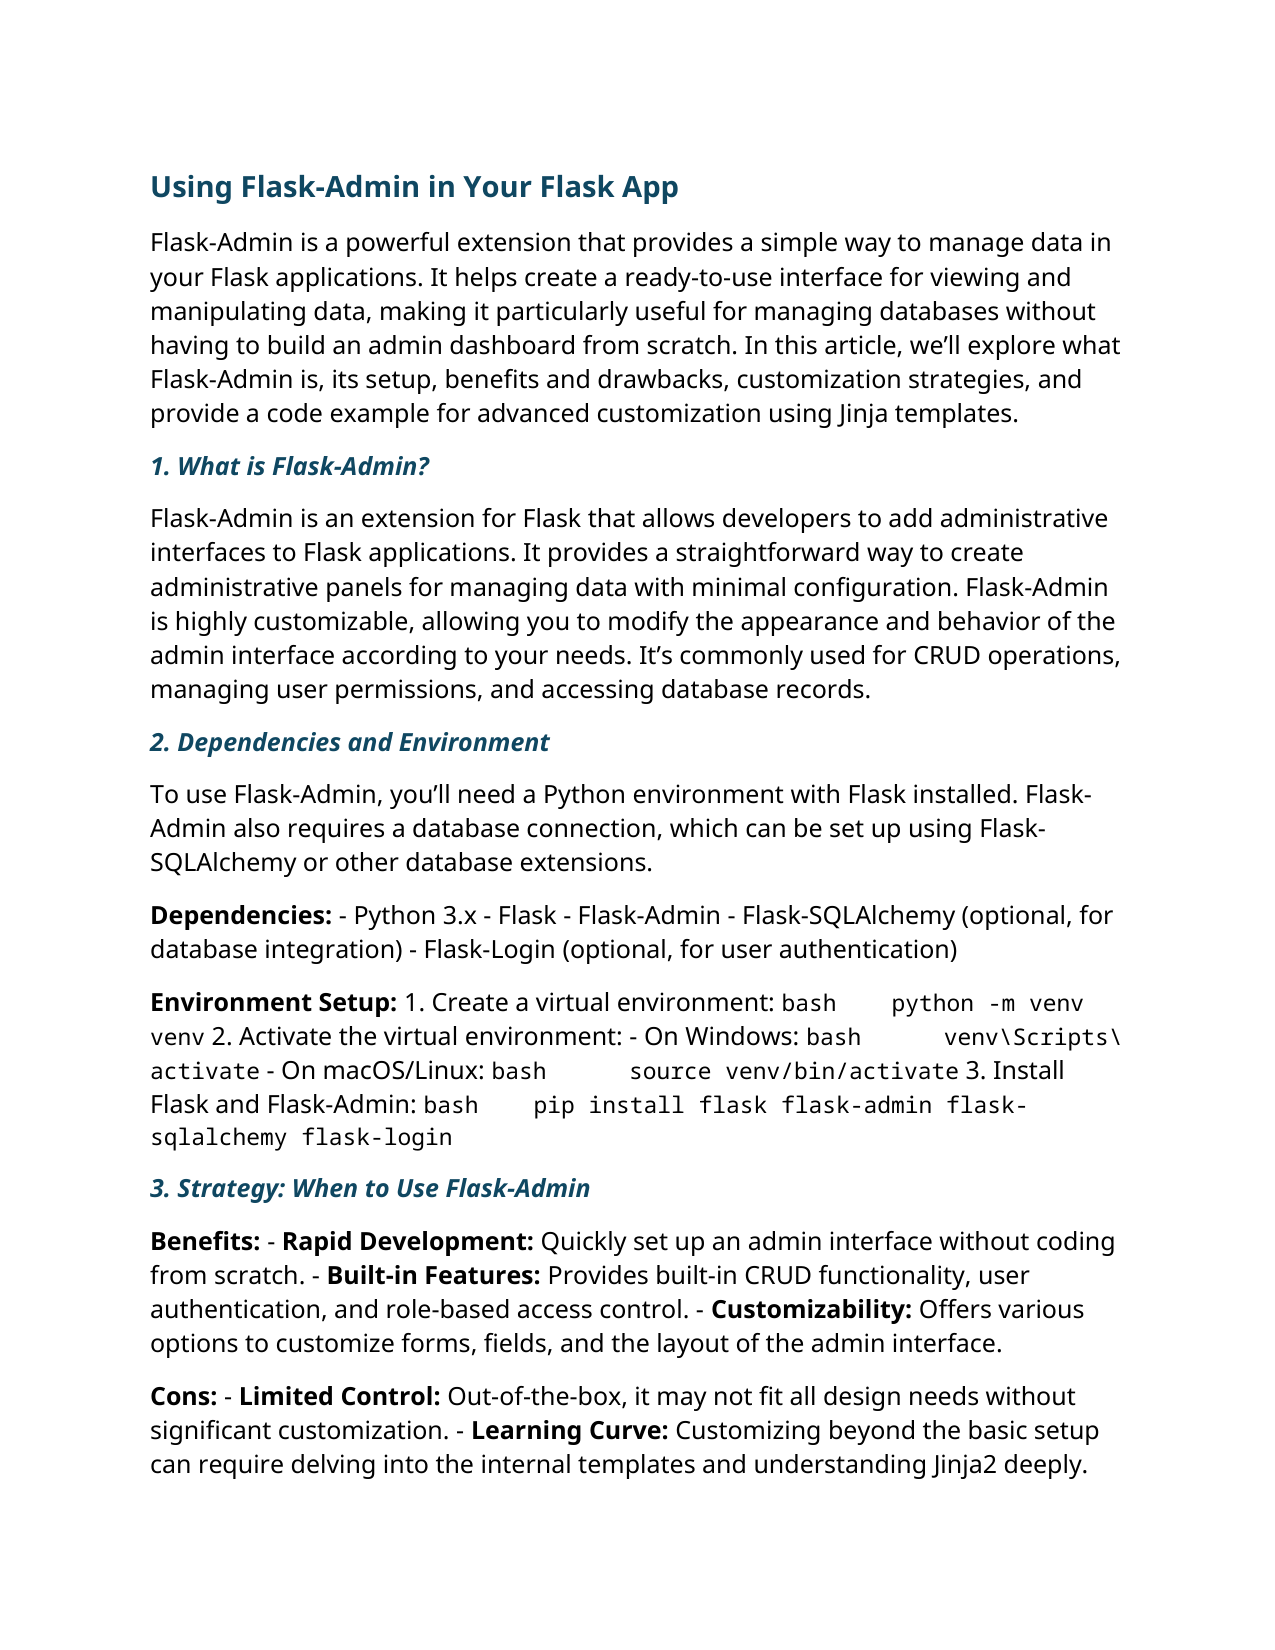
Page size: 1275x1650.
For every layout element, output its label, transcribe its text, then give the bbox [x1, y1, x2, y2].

text Cons: - Limited Control: Out-of-the-box, it may not fit all design needs without significant customization. - Learning Curve: Customizing beyond the basic setup can require delving into the internal templates and understanding Jinja2 deeply. [150, 1379, 1125, 1481]
text Flask-Admin is an extension for Flask that allows developers to add administrative interfaces to Flask applications. It provides a straightforward way to create administrative panels for managing data with minimal configuration. Flask-Admin is highly customizable, allowing you to modify the appearance and behavior of the admin interface according to your needs. It’s commonly used for CRUD operations, managing user permissions, and accessing database records. [150, 501, 1125, 705]
subtitle 1. What is Flask-Admin? [150, 448, 1125, 482]
text Environment Setup: 1. Create a virtual environment: bash python -m venv venv 2. Activate the virtual environment: - On Windows: bash venv\Scripts\activate - On macOS/Linux: bash source venv/bin/activate 3. Install Flask and Flask-Admin: bash pip install flask flask-admin flask-sqlalchemy flask-login [150, 985, 1125, 1152]
subtitle 2. Dependencies and Environment [150, 724, 1125, 758]
text Flask-Admin is a powerful extension that provides a simple way to manage data in your Flask applications. It helps create a ready-to-use interface for viewing and manipulating data, making it particularly useful for managing databases without having to build an admin dashboard from scratch. In this article, we’ll explore what Flask-Admin is, its setup, benefits and drawbacks, customization strategies, and provide a code example for advanced customization using Jinja templates. [150, 225, 1125, 429]
subtitle 3. Strategy: When to Use Flask-Admin [150, 1171, 1125, 1205]
text To use Flask-Admin, you’ll need a Python environment with Flask installed. Flask-Admin also requires a database connection, which can be set up using Flask-SQLAlchemy or other database extensions. [150, 777, 1125, 879]
text Dependencies: - Python 3.x - Flask - Flask-Admin - Flask-SQLAlchemy (optional, for database integration) - Flask-Login (optional, for user authentication) [150, 898, 1125, 966]
subtitle Using Flask-Admin in Your Flask App [150, 167, 1125, 206]
text Benefits: - Rapid Development: Quickly set up an admin interface without coding from scratch. - Built-in Features: Provides built-in CRUD functionality, user authentication, and role-based access control. - Customizability: Offers various options to customize forms, fields, and the layout of the admin interface. [150, 1224, 1125, 1360]
